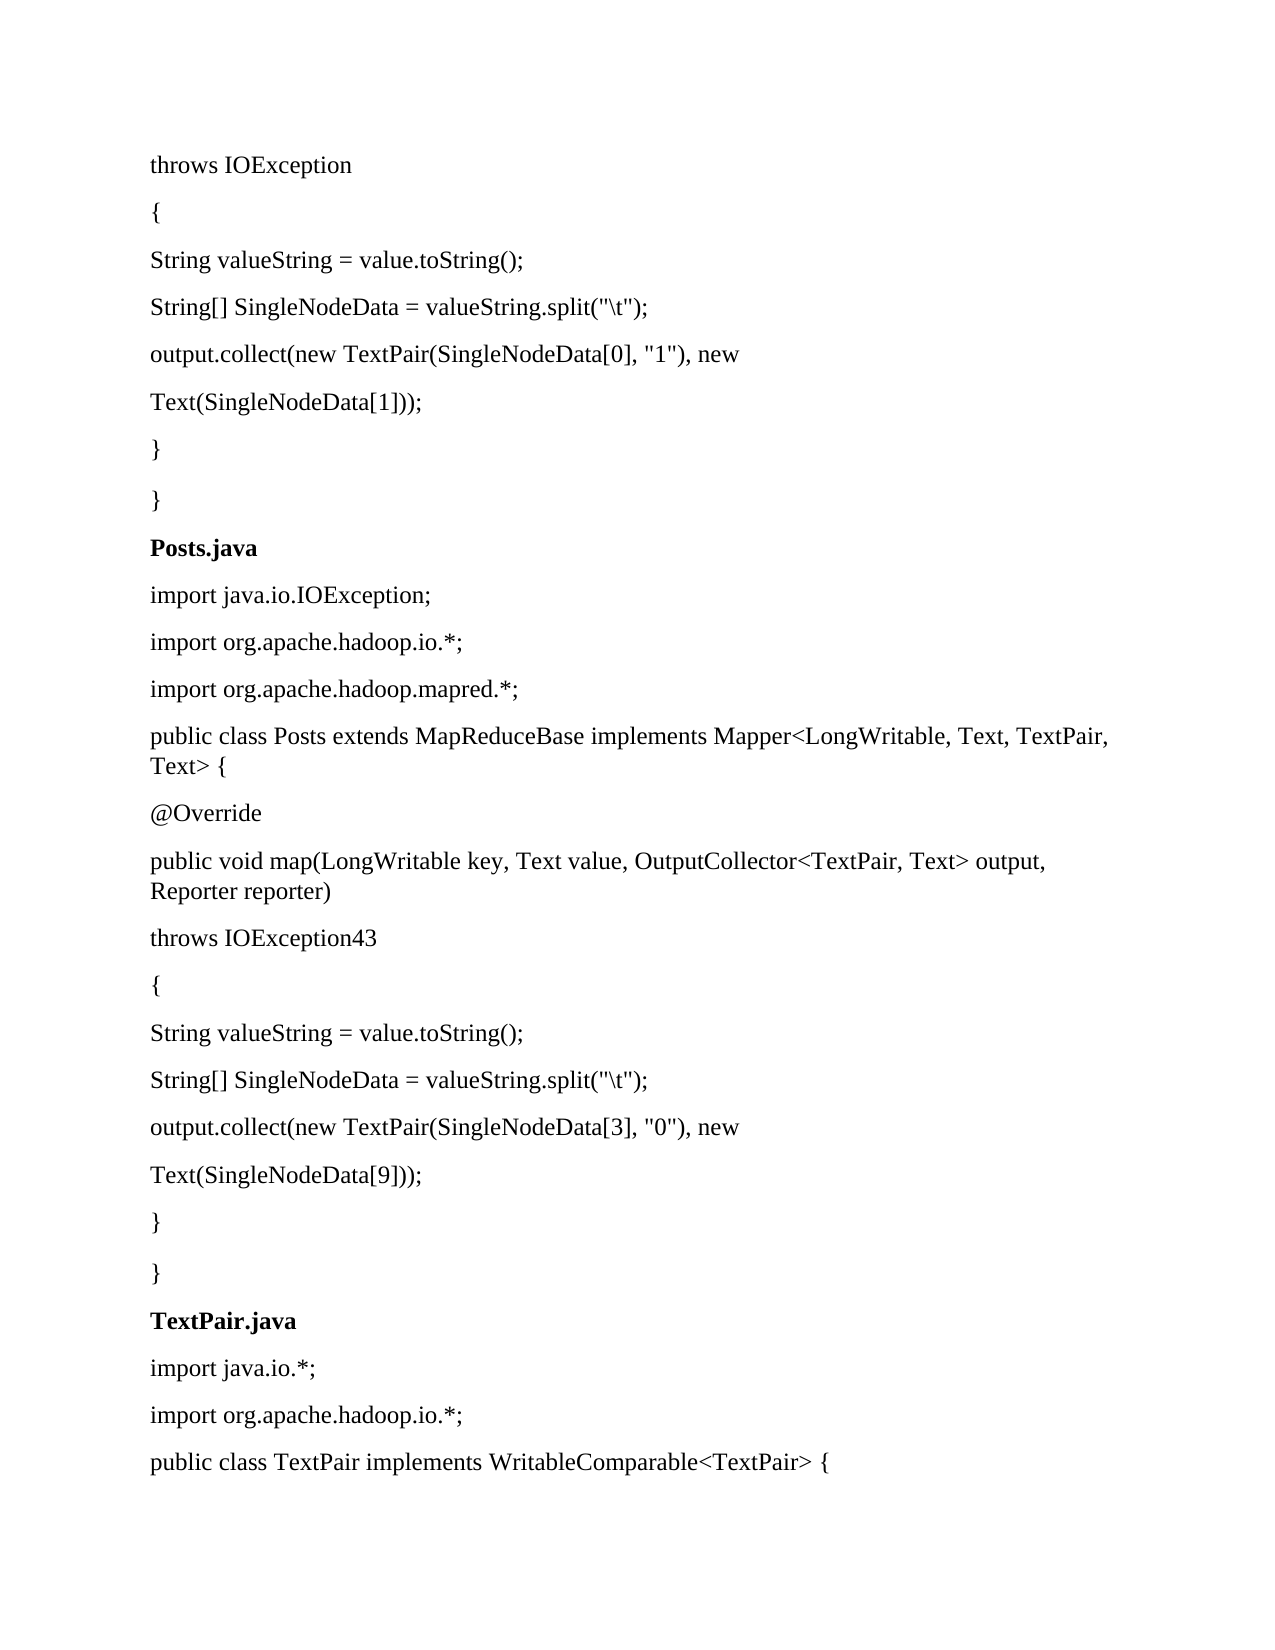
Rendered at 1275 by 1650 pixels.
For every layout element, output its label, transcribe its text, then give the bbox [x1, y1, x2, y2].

text { [150, 970, 1187, 999]
text TextPair.java import java.io.*; [150, 1306, 317, 1381]
text public class TextPair implements WritableComparable<TextPair> { [150, 1447, 1187, 1476]
text throws IOException43 [150, 923, 1187, 952]
text String valueString = value.toString(); [150, 1018, 1187, 1046]
text Posts.java [150, 533, 1187, 561]
text import org.apache.hadoop.mapred.*; [150, 674, 1187, 703]
text String[] SingleNodeData = valueString.split("\t"); output.collect(new TextPair(SingleNodeData[3], "0"), new Text(SingleNodeData[9])); [150, 1065, 741, 1188]
text import org.apache.hadoop.io.*; [150, 1400, 1187, 1428]
text { [150, 197, 1187, 226]
text String[] SingleNodeData = valueString.split("\t"); output.collect(new TextPair(SingleNodeData[0], "1"), new Text(SingleNodeData[1])); [150, 292, 742, 416]
text throws IOException [150, 150, 1187, 179]
text } [150, 1258, 1187, 1287]
text } [150, 434, 1187, 463]
text import java.io.IOException; import org.apache.hadoop.io.*; [150, 580, 464, 655]
text @Override [150, 798, 1187, 827]
text } [150, 1207, 1187, 1236]
text } [150, 485, 1187, 514]
text String valueString = value.toString(); [150, 245, 1187, 273]
text public class Posts extends MapReduceBase implements Mapper<LongWritable, Text, TextPair, Text> { [150, 721, 1109, 780]
text public void map(LongWritable key, Text value, OutputCollector<TextPair, Text> output, Reporter reporter) [150, 846, 1047, 905]
